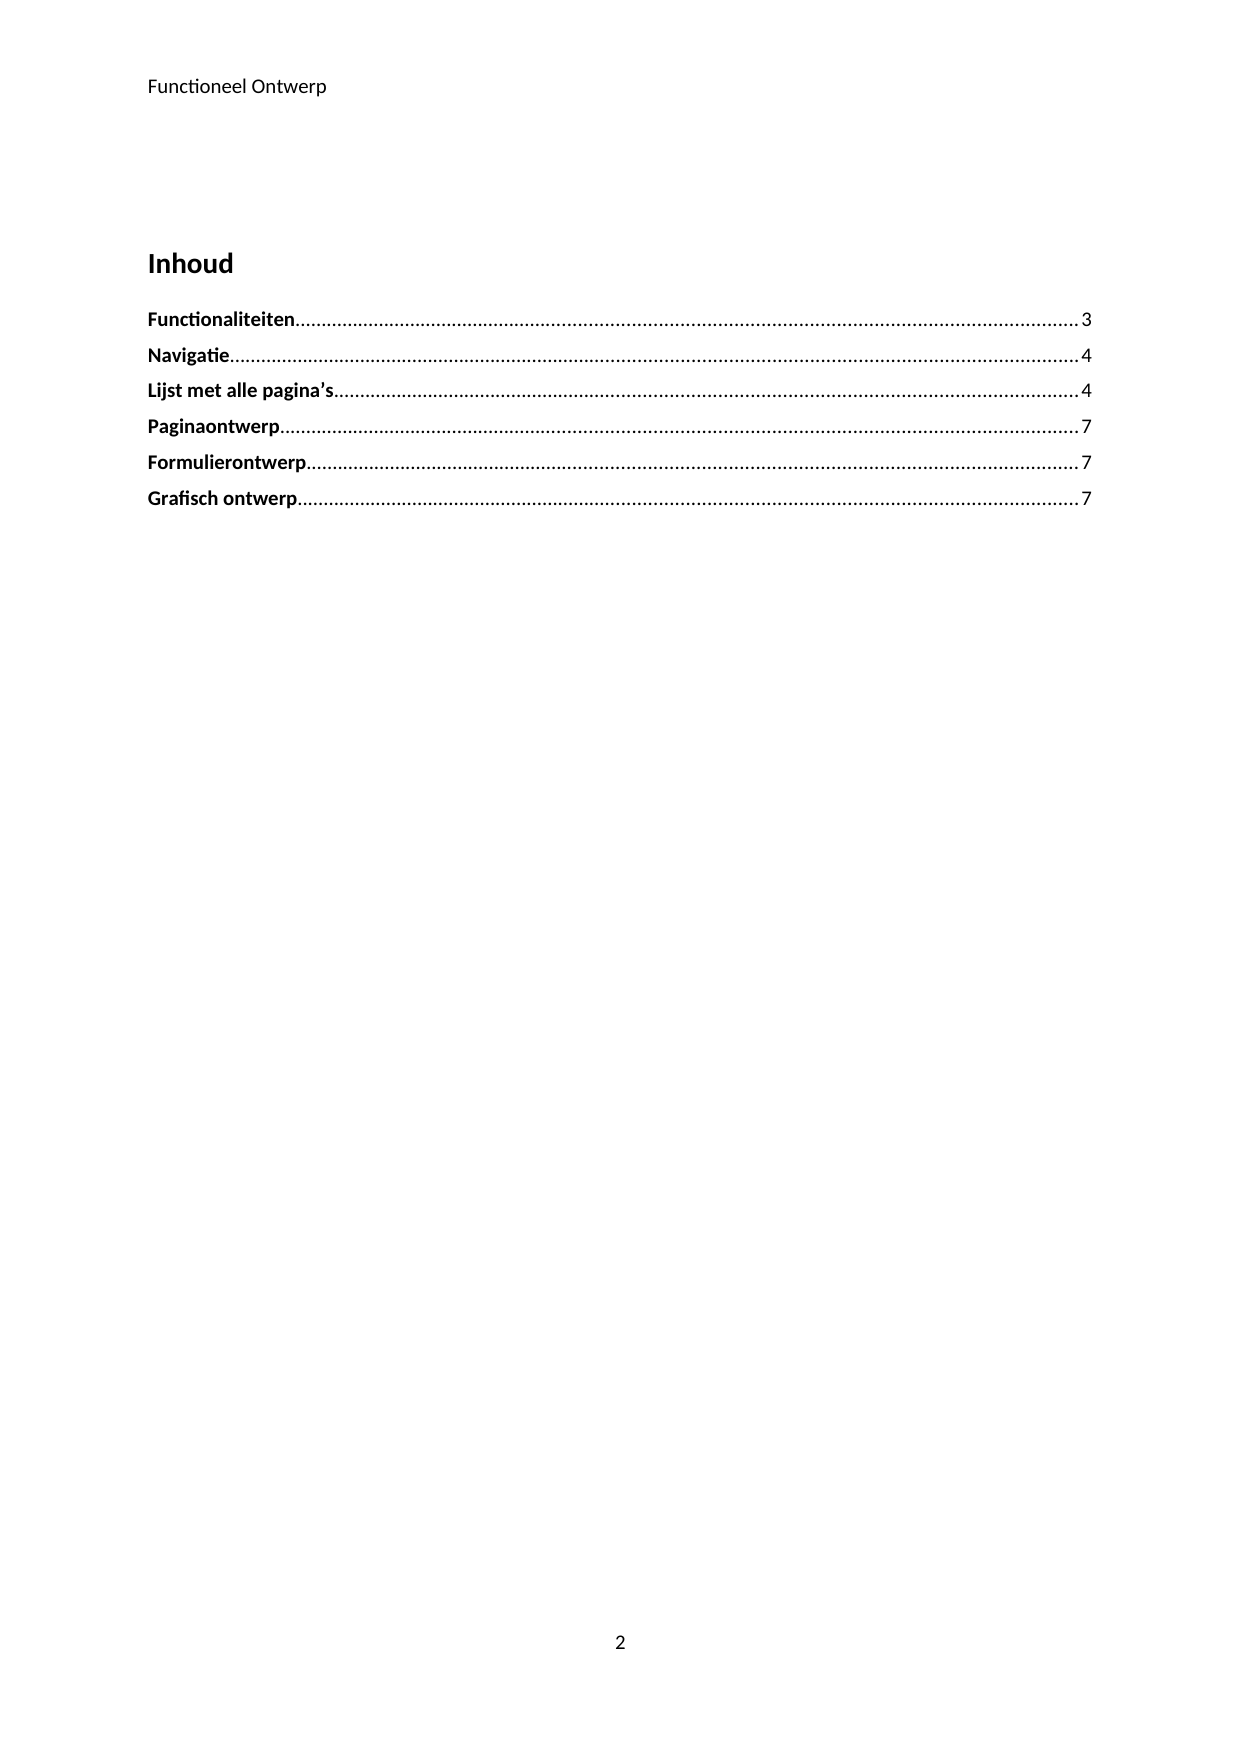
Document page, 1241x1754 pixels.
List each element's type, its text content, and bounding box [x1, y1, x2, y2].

text Grafisch ontwerp 7 [148, 485, 1093, 511]
text Lijst met alle pagina’s 4 [148, 378, 1093, 403]
text Functionaliteiten 3 [148, 306, 1093, 331]
text Formulierontwerp 7 [148, 449, 1093, 475]
text Navigatie 4 [148, 342, 1093, 367]
subtitle Inhoud [148, 245, 1093, 281]
text Paginaontwerp 7 [148, 413, 1093, 439]
